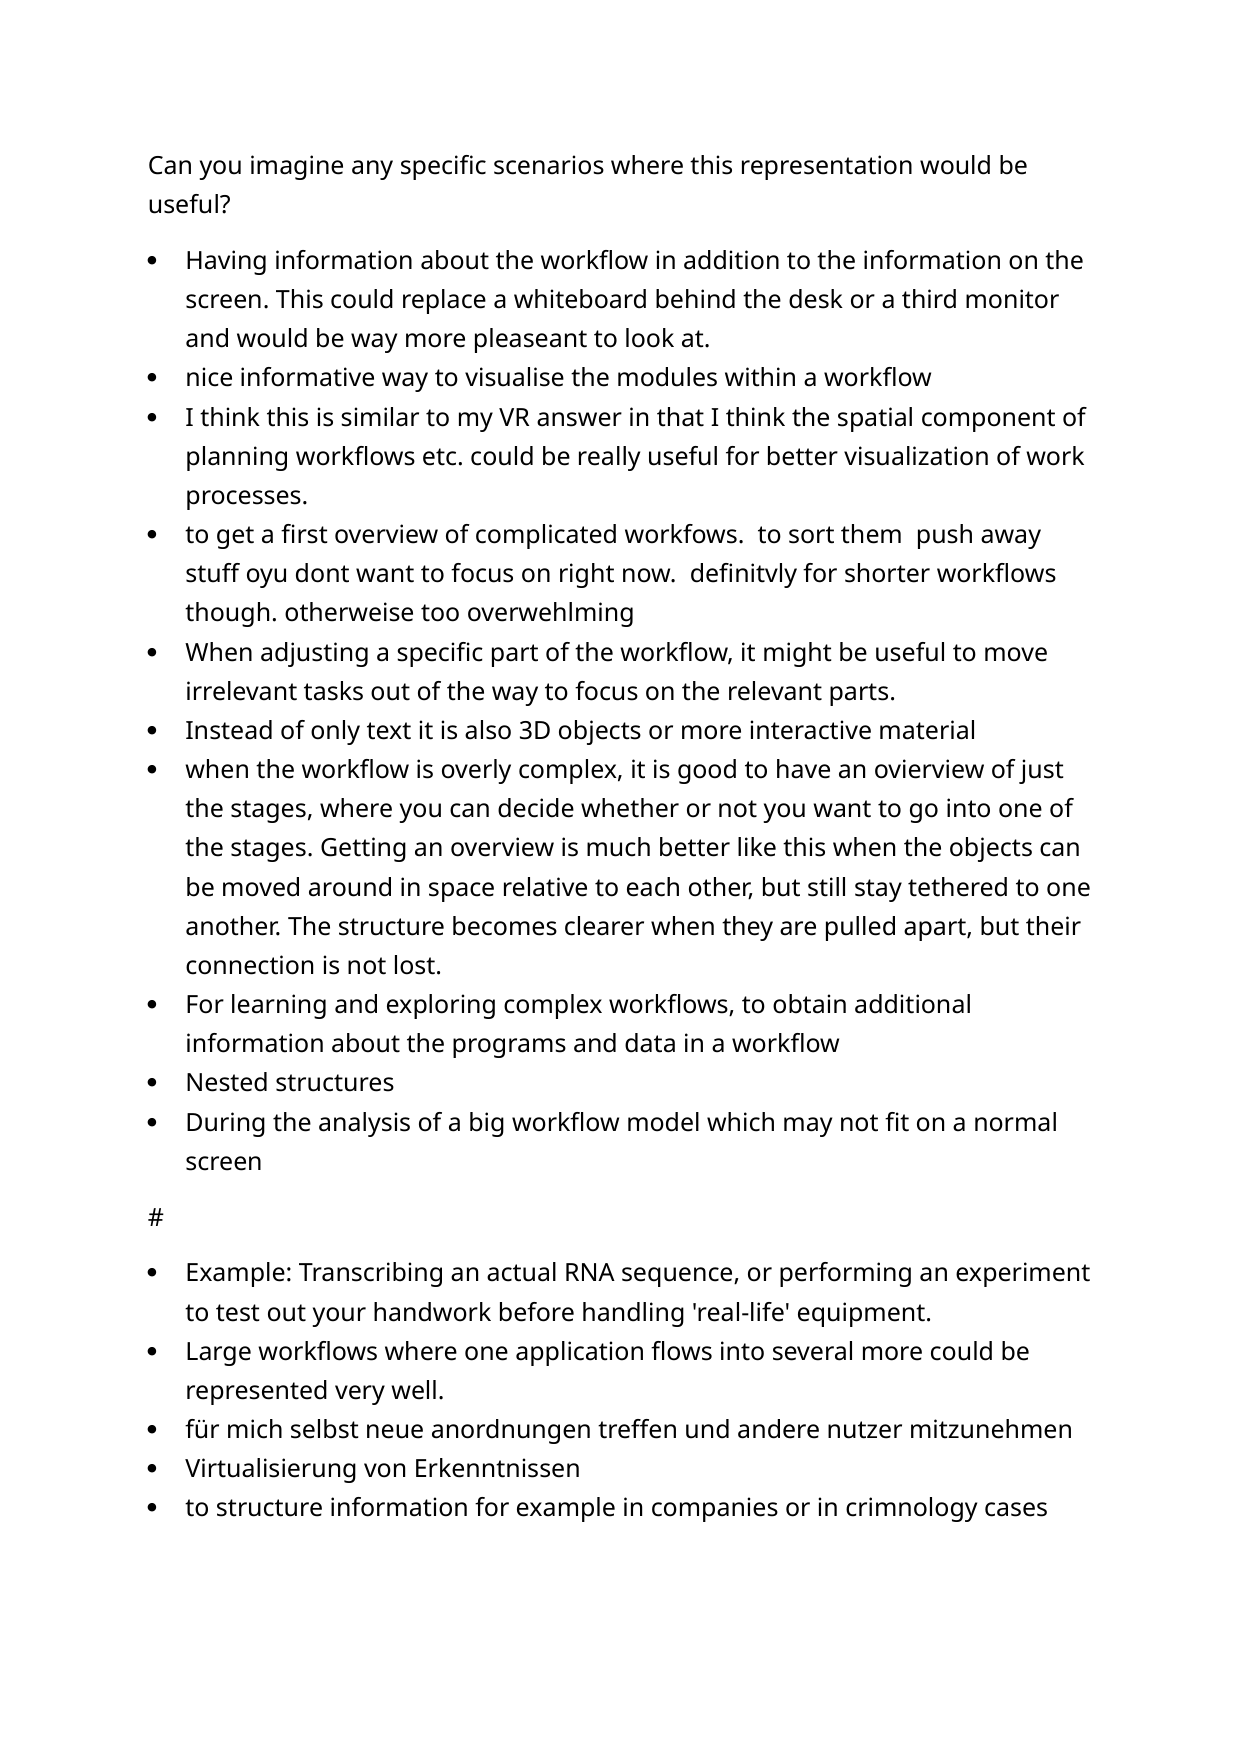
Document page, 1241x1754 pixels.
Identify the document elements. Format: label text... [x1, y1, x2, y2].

list to structure information for example in companies or in crimnology cases [148, 1490, 1093, 1524]
list Nested structures [148, 1065, 1093, 1099]
list When adjusting a specific part of the workflow, it might be useful to move irrelevant tasks out of the way to focus on the relevant parts. [148, 634, 1093, 707]
list Example: Transcribing an actual RNA sequence, or performing an experiment to test out your handwork before handling 'real-life' equipment. [148, 1255, 1093, 1328]
list Virtualisierung von Erkenntnissen [148, 1451, 1093, 1485]
list für mich selbst neue anordnungen treffen und andere nutzer mitzunehmen [148, 1412, 1093, 1446]
text Can you imagine any specific scenarios where this representation would be useful? [148, 148, 1093, 221]
list to get a first overview of complicated workfows. to sort them push away stuff oyu dont want to focus on right now. definitvly for shorter workflows though. otherweise too overwehlming [148, 517, 1093, 629]
list During the analysis of a big workflow model which may not fit on a normal screen [148, 1104, 1093, 1177]
list Having information about the workflow in addition to the information on the screen. This could replace a whiteboard behind the desk or a third monitor and would be way more pleaseant to look at. [148, 243, 1093, 355]
list nice informative way to visualise the modules within a workflow [148, 360, 1093, 394]
list For learning and exploring complex workflows, to obtain additional information about the programs and data in a workflow [148, 987, 1093, 1060]
list Large workflows where one application flows into several more could be represented very well. [148, 1333, 1093, 1407]
list Instead of only text it is also 3D objects or more interactive material [148, 713, 1093, 747]
list when the workflow is overly complex, it is good to have an ovierview of just the stages, where you can decide whether or not you want to go into one of the stages. Getting an overview is much better like this when the objects can be moved around in space relative to each other, but still stay tethered to one another. The structure becomes clearer when they are pulled apart, but their connection is not lost. [148, 752, 1093, 982]
list I think this is similar to my VR answer in that I think the spatial component of planning workflows etc. could be really useful for better visualization of work processes. [148, 399, 1093, 512]
text # [148, 1199, 1093, 1233]
